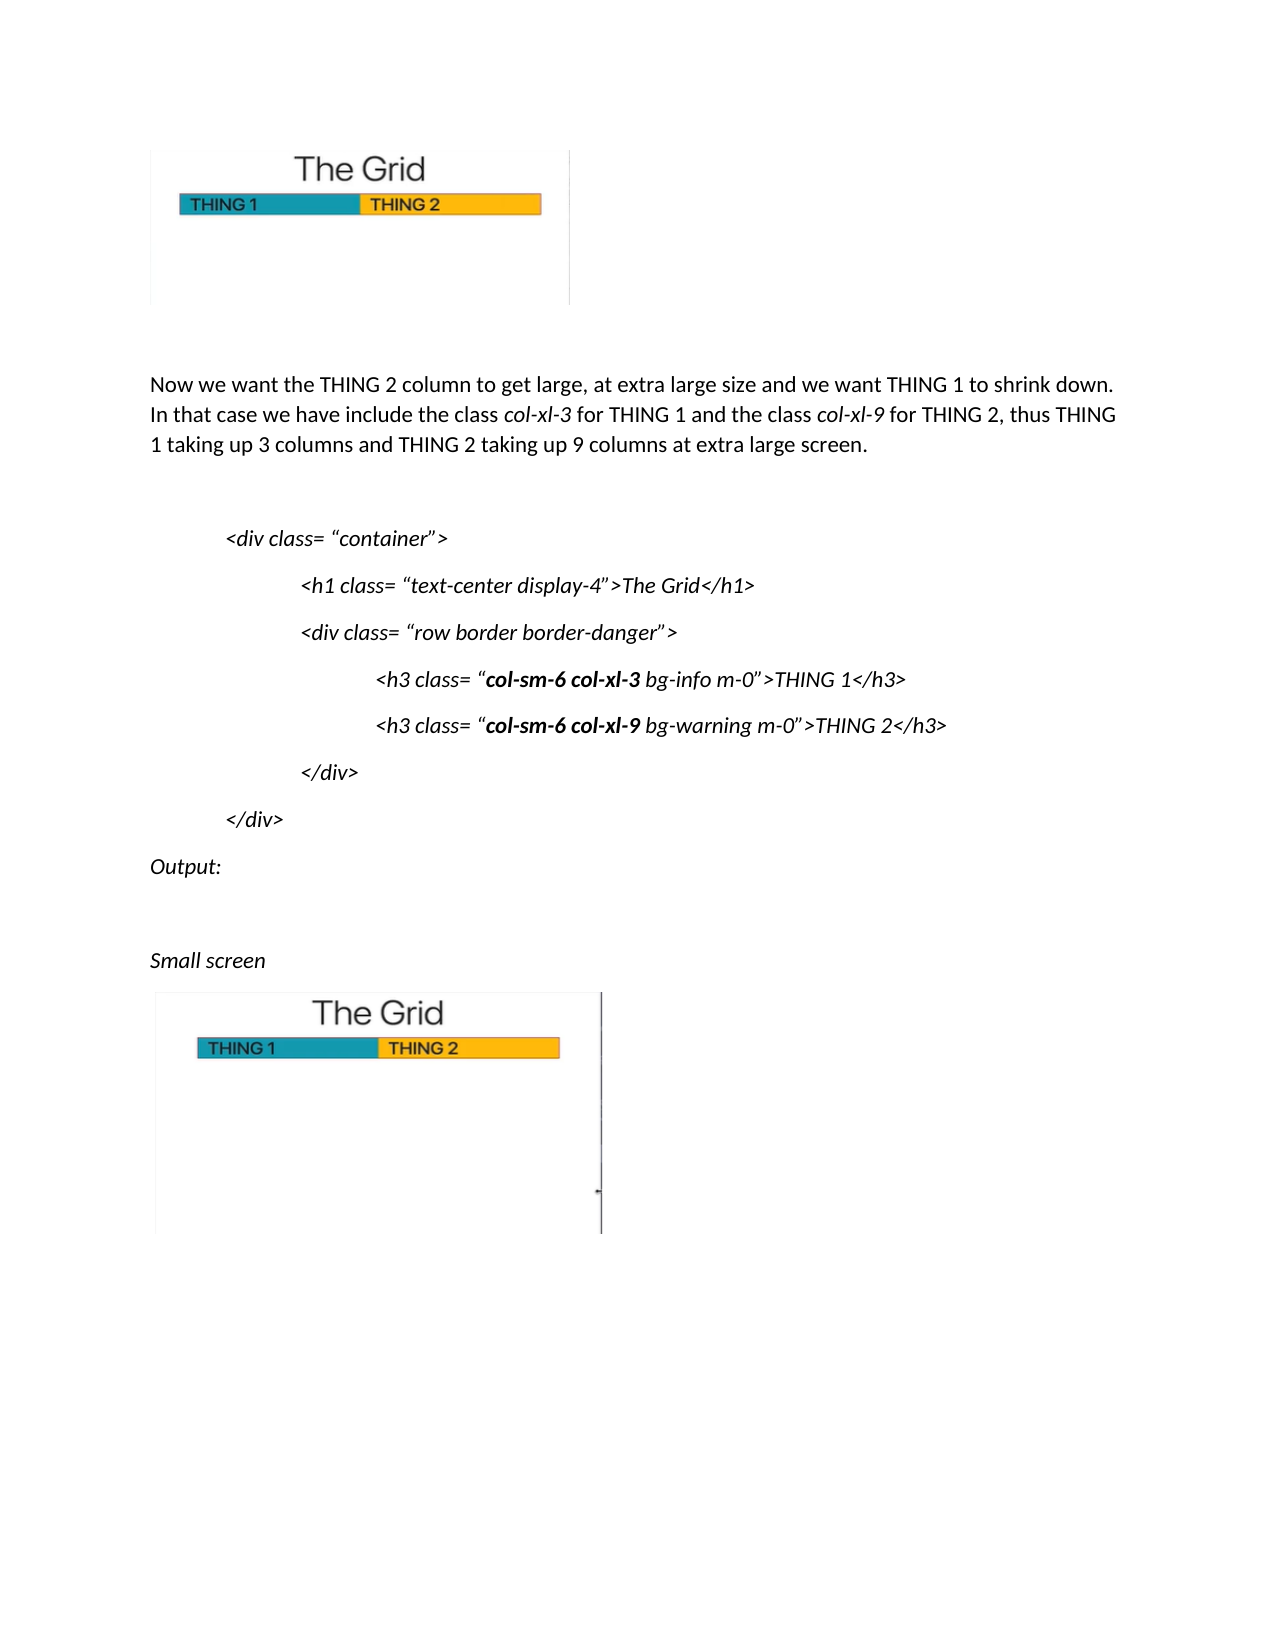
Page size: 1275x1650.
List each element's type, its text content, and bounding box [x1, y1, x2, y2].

text <h1 class= “text-center display-4”>The Grid</h1> [150, 571, 1125, 599]
text <div class= “row border border-danger”> [150, 618, 1125, 646]
text <h3 class= “col-sm-6 col-xl-9 bg-warning m-0”>THING 2</h3> [150, 712, 1125, 739]
picture [150, 150, 570, 305]
text Small screen [150, 946, 1125, 974]
text </div> [150, 805, 1125, 833]
text </div> [150, 758, 1125, 786]
text <h3 class= “col-sm-6 col-xl-3 bg-info m-0”>THING 1</h3> [150, 665, 1125, 693]
text Output: [150, 852, 1125, 880]
text Now we want the THING 2 column to get large, at extra large size and we want THING 1 to shrink down. In that case we have include the class col-xl-3 for THING 1 and the class col-xl-9 for THING 2, thus THING 1 taking up 3 columns and THING 2 taking up 9 columns at extra large screen. [150, 370, 1125, 458]
picture [155, 992, 603, 1234]
text <div class= “container”> [150, 524, 1125, 552]
